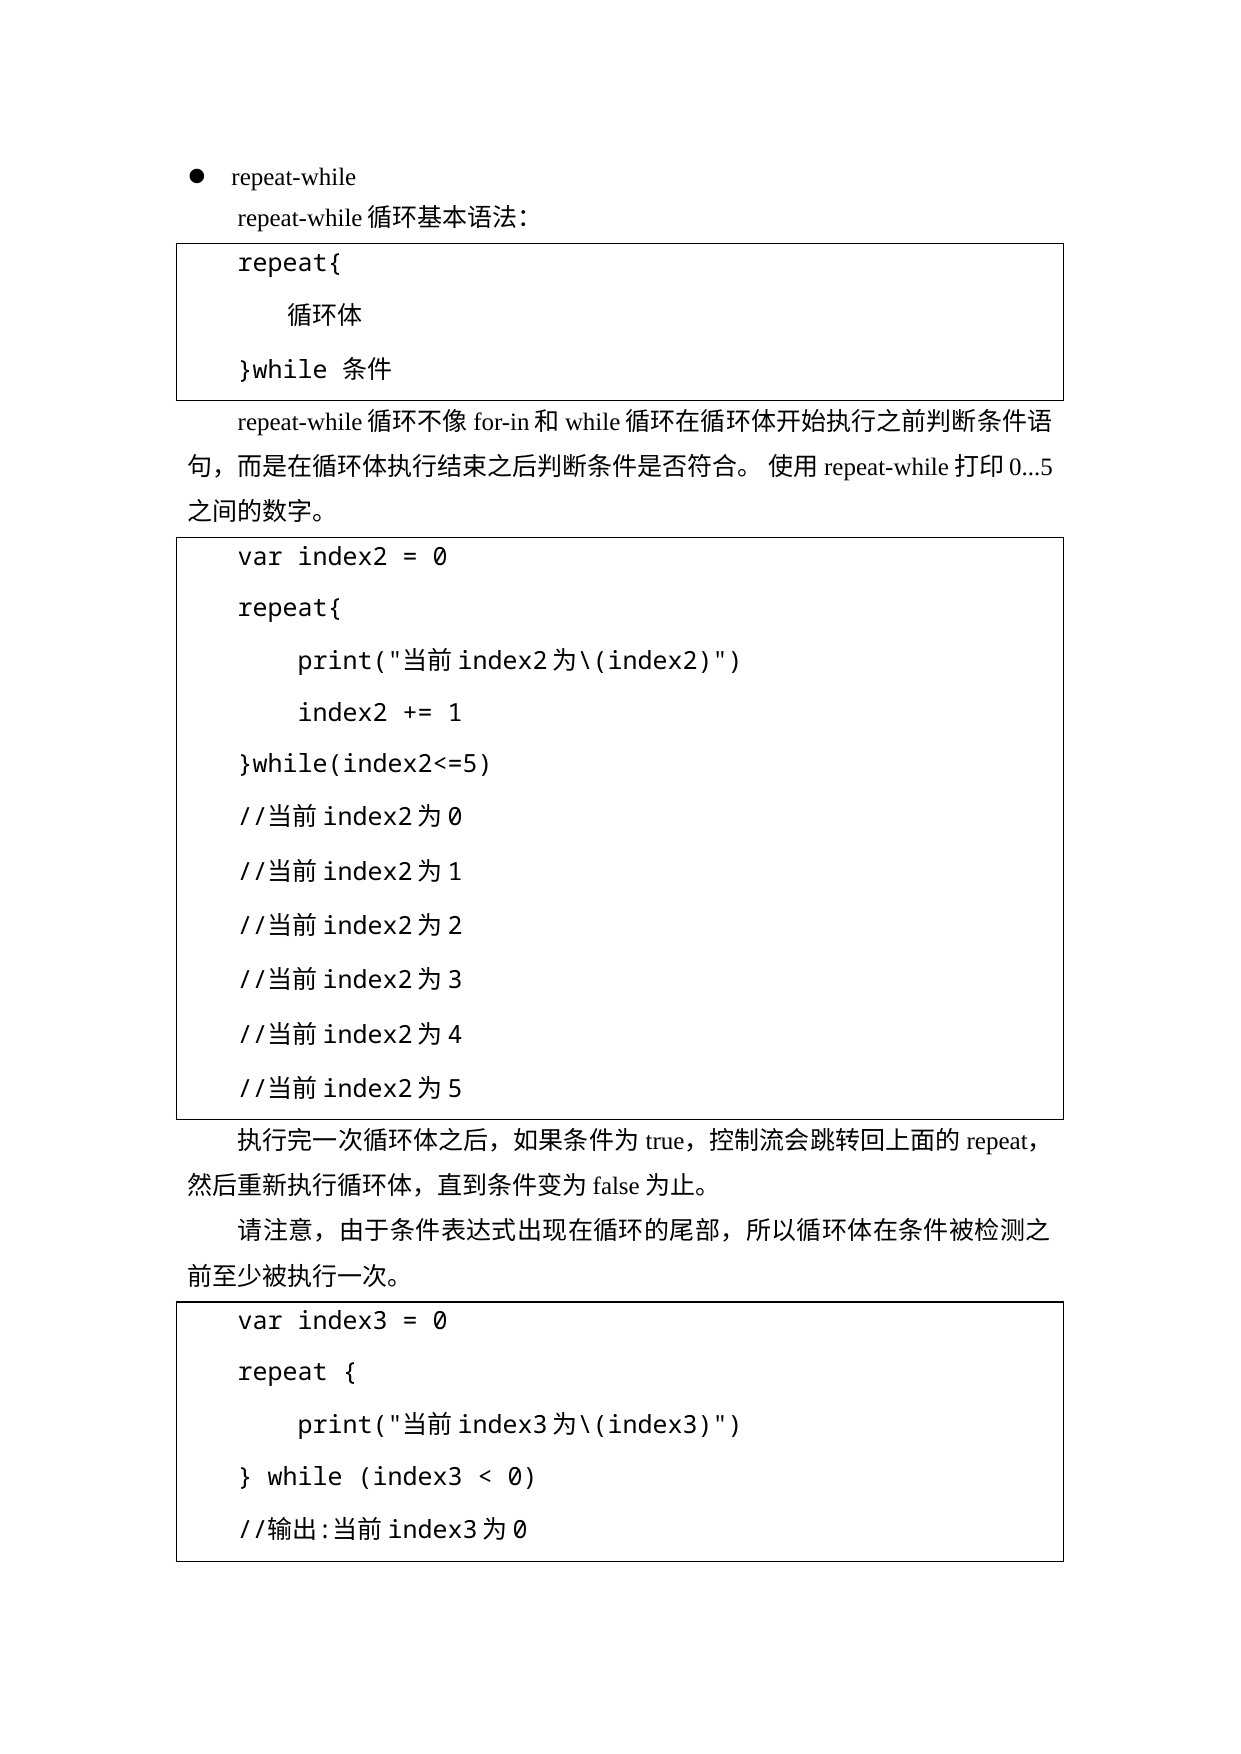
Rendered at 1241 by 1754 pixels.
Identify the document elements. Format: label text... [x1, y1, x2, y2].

text 执行完一次循环体之后，如果条件为true，控制流会跳转回上面的repeat，然后重新执行循环体，直到条件变为false为止。 [187, 1120, 1053, 1202]
table_header var index2 = 0 repeat{ print("当前index2为\(index2)") index2 += 1 }while(index2<=5) //当前index2为0 //当前index2为1 //当前index2为2 //当前index2为3 //当前index2为4 //当前index2为5 [177, 538, 1063, 1119]
list repeat-while [187, 162, 1053, 191]
table_header repeat{ 循环体 }while 条件 [177, 244, 1063, 400]
text repeat-while循环基本语法： [187, 198, 1053, 234]
text 请注意，由于条件表达式出现在循环的尾部，所以循环体在条件被检测之前至少被执行一次。 [187, 1211, 1053, 1292]
table_header var index3 = 0 repeat { print("当前index3为\(index3)") } while (index3 < 0) //输出:当前index3为0 [177, 1303, 1063, 1561]
text repeat-while循环不像for-in和while循环在循环体开始执行之前判断条件语句，而是在循环体执行结束之后判断条件是否符合。 使用repeat-while打印0...5之间的数字。 [187, 401, 1053, 528]
